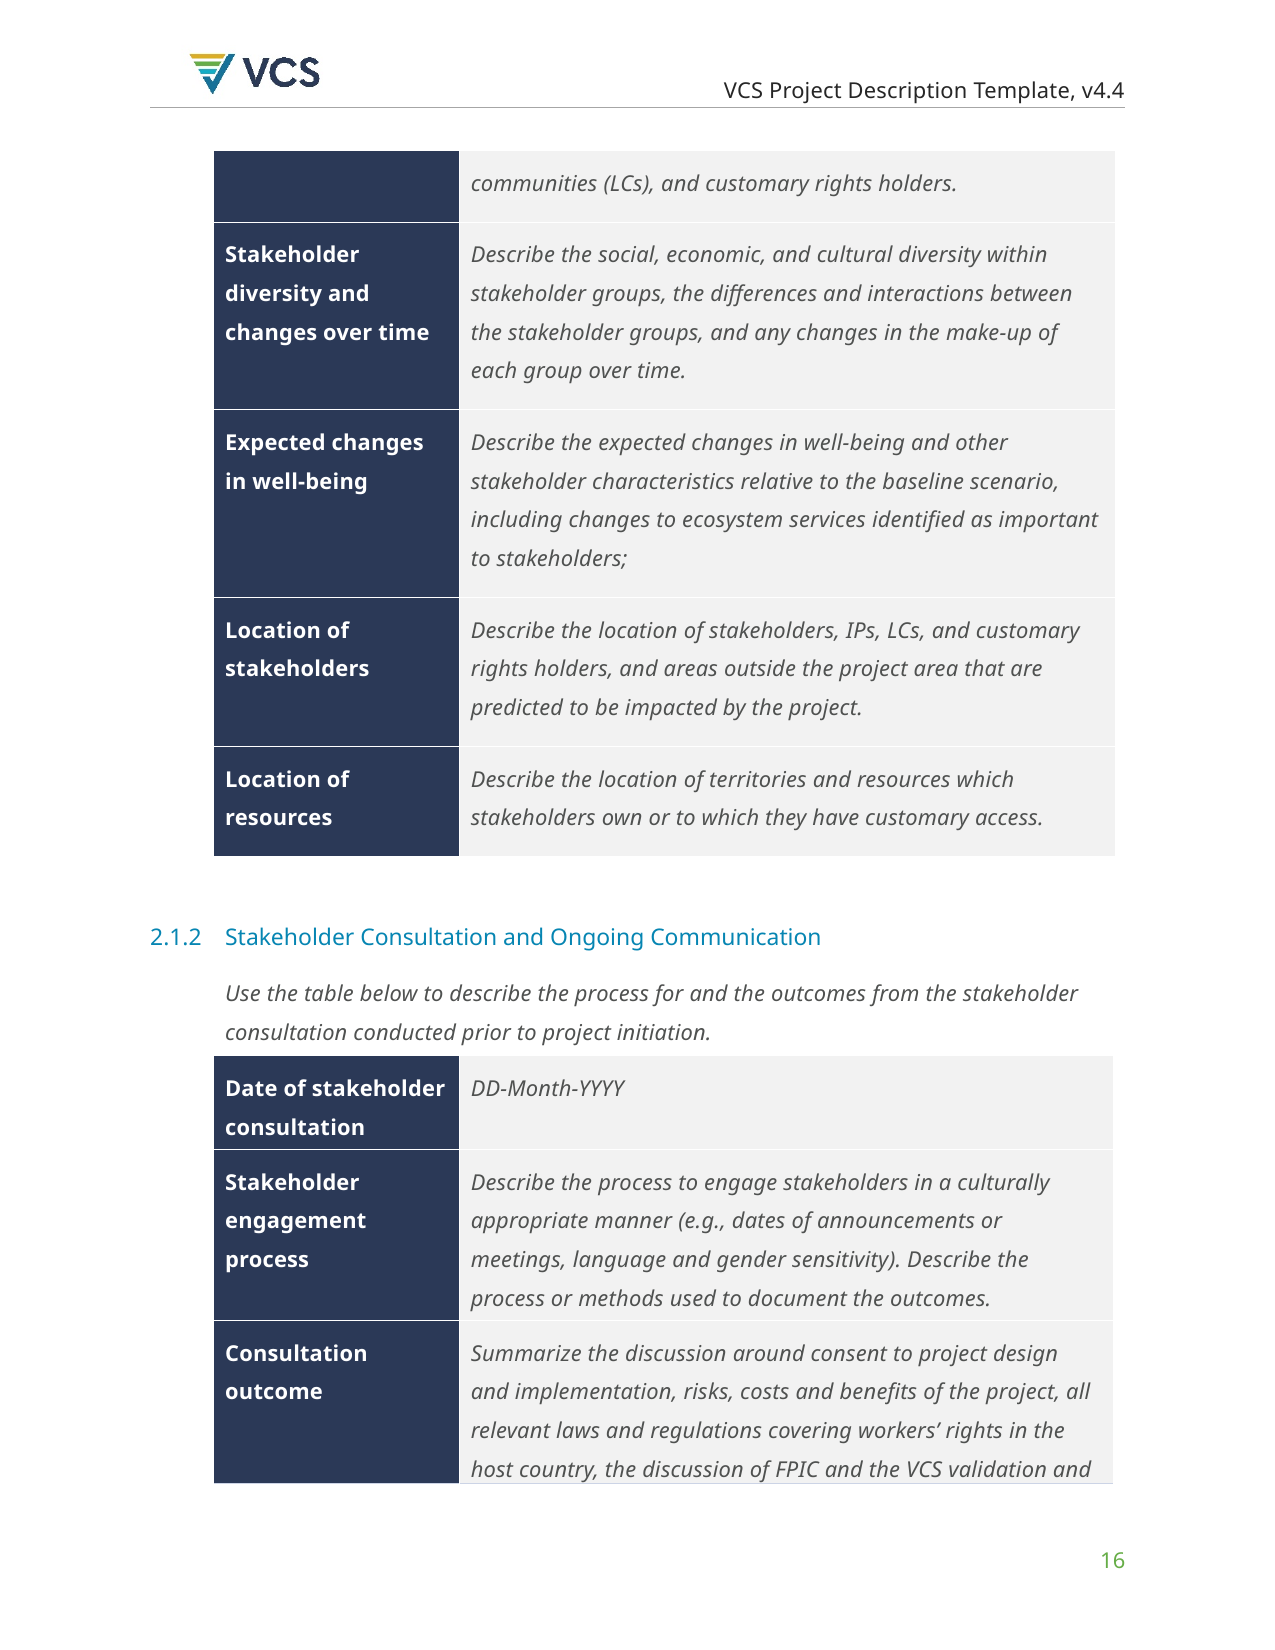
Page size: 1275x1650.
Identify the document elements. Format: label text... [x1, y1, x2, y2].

table_cell Expected changes in well-being [214, 410, 459, 597]
table_cell Describe the expected changes in well-being and other stakeholder characteristics relative to the baseline scenario, including changes to ecosystem services identified as important to stakeholders; [460, 410, 1115, 597]
table_cell Describe the location of stakeholders, IPs, LCs, and customary rights holders, and areas outside the project area that are predicted to be impacted by the project. [460, 598, 1115, 746]
table_cell Describe the social, economic, and cultural diversity within stakeholder groups, the differences and interactions between the stakeholder groups, and any changes in the make-up of each group over time. [460, 223, 1115, 409]
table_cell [214, 1321, 459, 1483]
table_header Date of stakeholder consultation [214, 1056, 459, 1149]
table_cell Describe the process to engage stakeholders in a culturally appropriate manner (e.g., dates of announcements or meetings, language and gender sensitivity). Describe the process or methods used to document the outcomes. [460, 1150, 1113, 1320]
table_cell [214, 151, 459, 222]
table_cell Location of stakeholders [214, 598, 459, 746]
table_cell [460, 151, 1115, 222]
table_cell Stakeholder diversity and changes over time [214, 223, 459, 409]
table_cell Stakeholder engagement process [214, 1150, 459, 1320]
subtitle Stakeholder Consultation and Ongoing Communication [150, 921, 1125, 952]
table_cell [460, 1321, 1113, 1483]
table_cell Describe the location of territories and resources which stakeholders own or to which they have customary access. [460, 747, 1115, 856]
text Use the table below to describe the process for and the outcomes from the stakeholder consultation conducted prior to project initiation. [225, 978, 1125, 1047]
table_cell Location of resources [214, 747, 459, 856]
table_header DD-Month-YYYY [460, 1056, 1113, 1149]
picture [181, 44, 331, 104]
